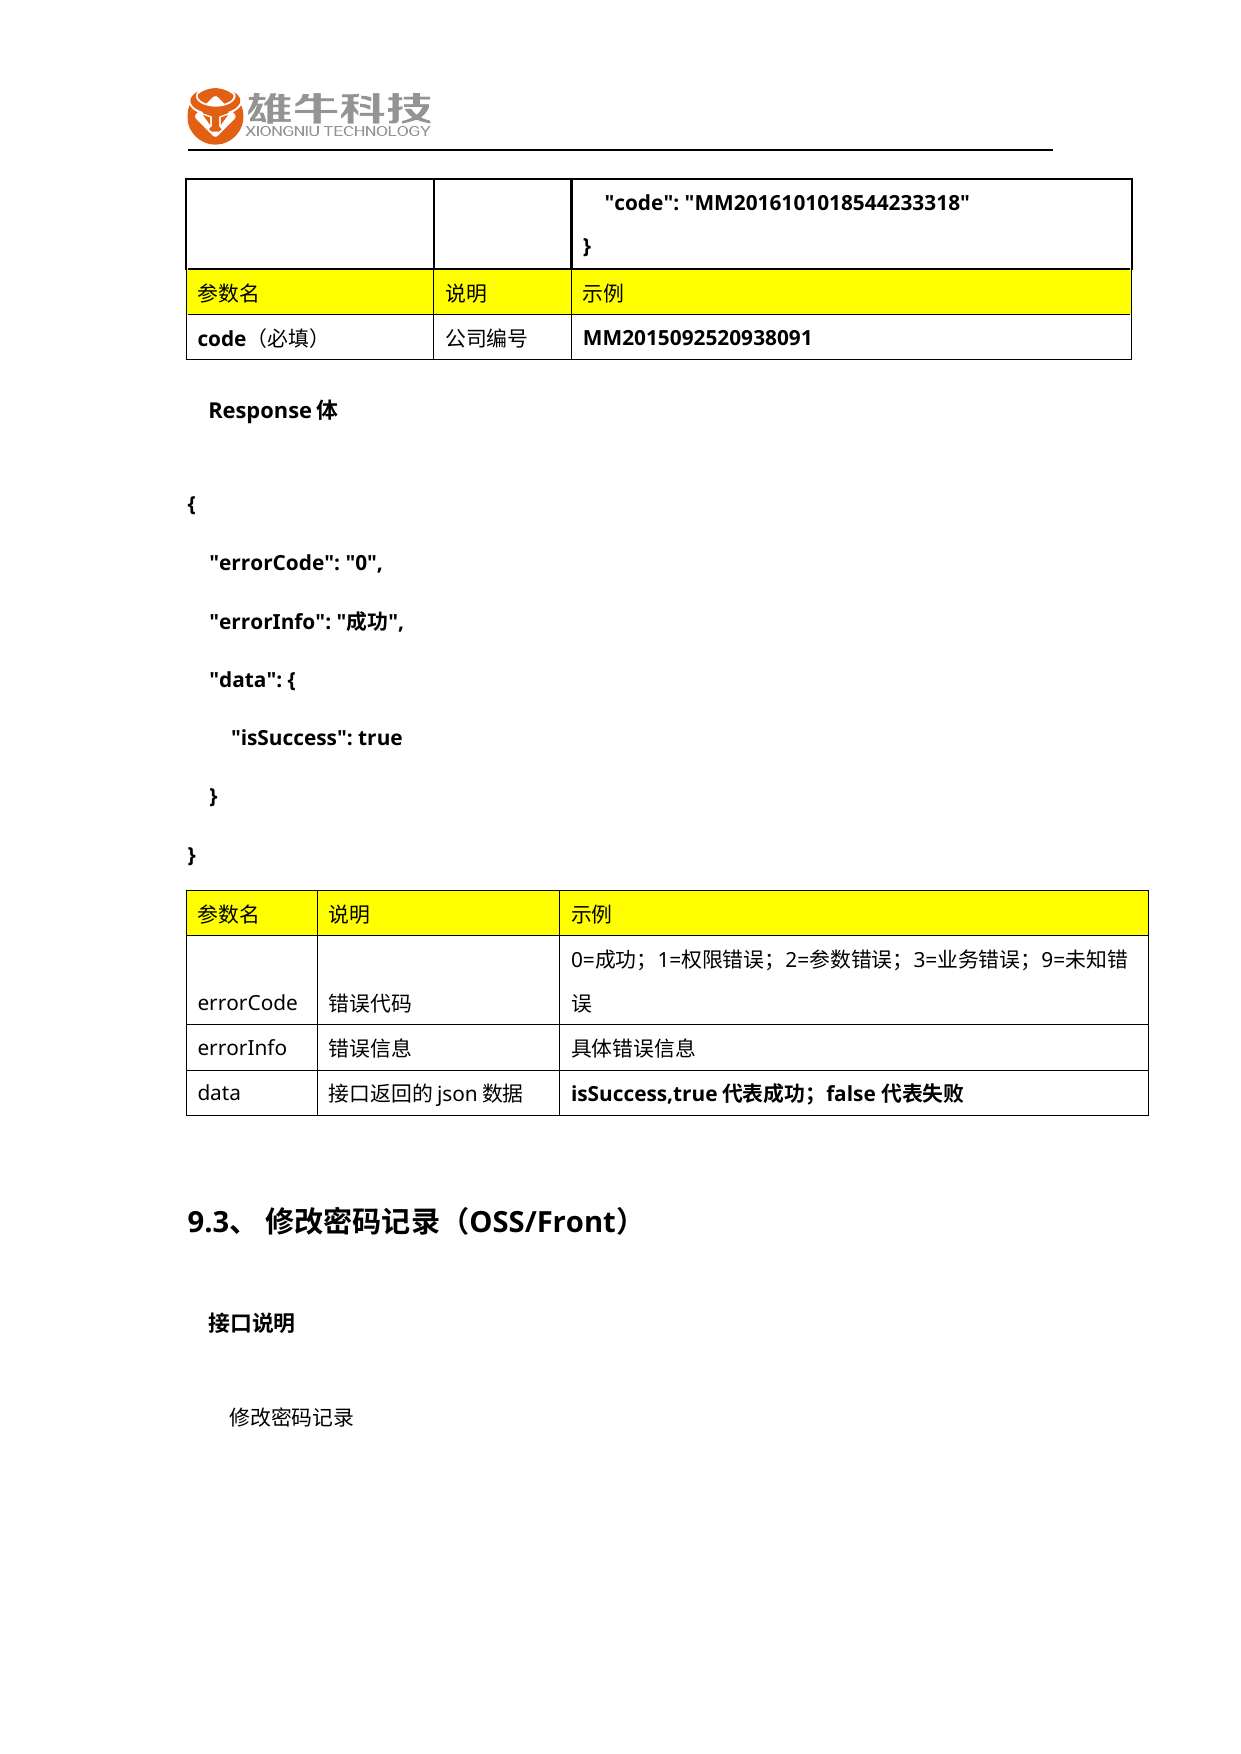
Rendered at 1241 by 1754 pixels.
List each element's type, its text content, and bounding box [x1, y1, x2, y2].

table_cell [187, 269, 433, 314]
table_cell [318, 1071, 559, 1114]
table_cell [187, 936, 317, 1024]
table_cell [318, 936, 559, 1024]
subtitle 修改密码记录（OSS/Front） [187, 1197, 1053, 1242]
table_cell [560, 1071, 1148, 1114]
text 修改密码记录 [187, 1394, 1053, 1438]
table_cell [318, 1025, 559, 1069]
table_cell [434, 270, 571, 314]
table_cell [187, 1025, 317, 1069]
subtitle Response体 [202, 387, 1053, 431]
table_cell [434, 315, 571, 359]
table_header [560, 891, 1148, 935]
picture [187, 88, 433, 147]
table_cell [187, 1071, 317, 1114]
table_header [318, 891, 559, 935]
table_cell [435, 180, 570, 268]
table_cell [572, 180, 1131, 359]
text "data": { [187, 657, 1053, 701]
text } [187, 774, 1053, 818]
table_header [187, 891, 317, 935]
text "errorCode": "0", [187, 540, 1053, 584]
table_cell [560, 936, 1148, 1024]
text { [187, 482, 1053, 526]
text "isSuccess": true [187, 715, 1053, 759]
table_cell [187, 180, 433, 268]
text "errorInfo": "成功", [187, 598, 1053, 642]
subtitle 接口说明 [202, 1299, 1053, 1344]
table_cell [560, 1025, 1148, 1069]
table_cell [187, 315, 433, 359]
text } [187, 832, 1053, 876]
